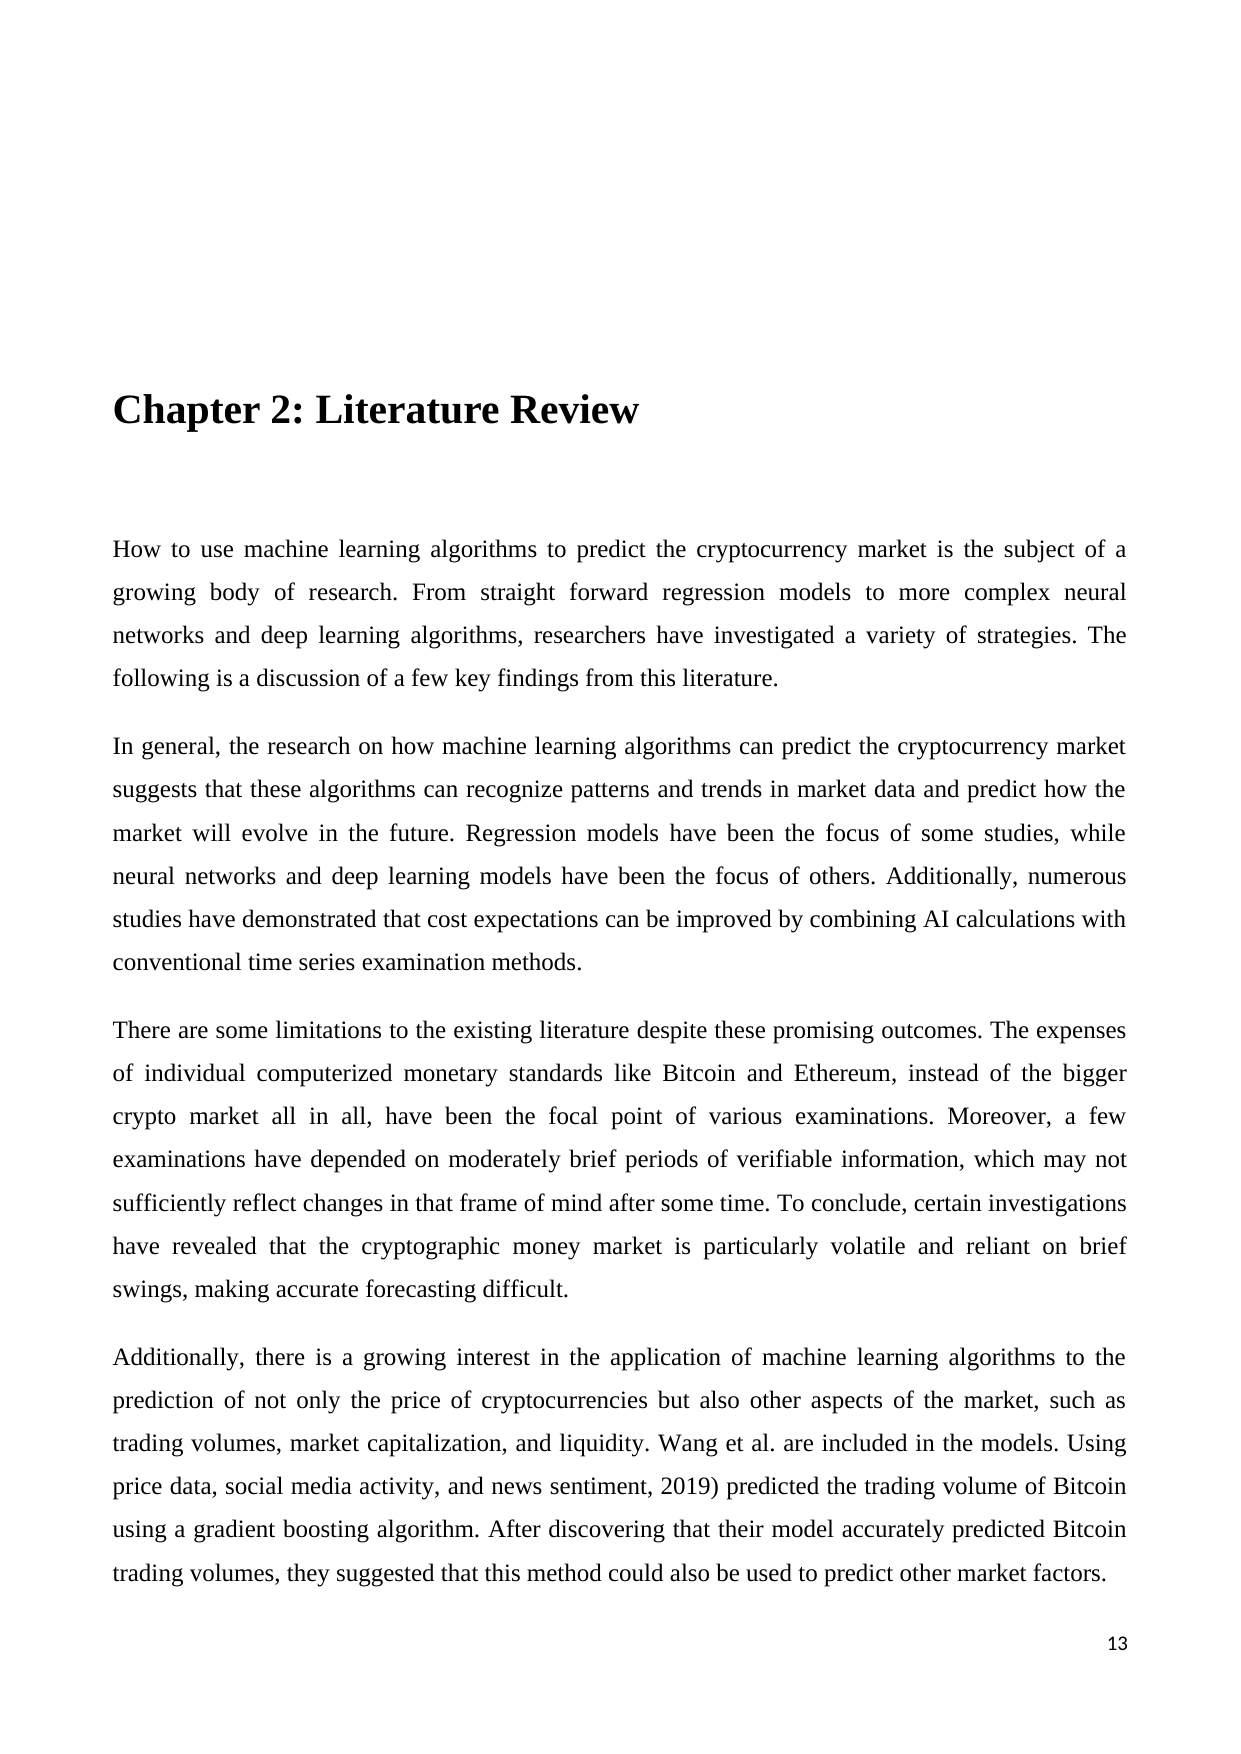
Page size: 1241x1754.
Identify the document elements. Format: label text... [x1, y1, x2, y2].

text Additionally, there is a growing interest in the application of machine learning algorithms to the prediction of not only the price of cryptocurrencies but also other aspects of the market, such as trading volumes, market capitalization, and liquidity. Wang et al. are included in the models. Using price data, social media activity, and news sentiment, 2019) predicted the trading volume of Bitcoin using a gradient boosting algorithm. After discovering that their model accurately predicted Bitcoin trading volumes, they suggested that this method could also be used to predict other market factors. [112, 1342, 1128, 1586]
text There are some limitations to the existing literature despite these promising outcomes. The expenses of individual computerized monetary standards like Bitcoin and Ethereum, instead of the bigger crypto market all in all, have been the focal point of various examinations. Moreover, a few examinations have depended on moderately brief periods of verifiable information, which may not sufficiently reflect changes in that frame of mind after some time. To conclude, certain investigations have revealed that the cryptographic money market is particularly volatile and reliant on brief swings, making accurate forecasting difficult. [112, 1015, 1128, 1303]
subtitle Chapter 2: Literature Review [112, 384, 1128, 432]
text How to use machine learning algorithms to predict the cryptocurrency market is the subject of a growing body of research. From straight forward regression models to more complex neural networks and deep learning algorithms, researchers have investigated a variety of strategies. The following is a discussion of a few key findings from this literature. [112, 534, 1128, 692]
text In general, the research on how machine learning algorithms can predict the cryptocurrency market suggests that these algorithms can recognize patterns and trends in market data and predict how the market will evolve in the future. Regression models have been the focus of some studies, while neural networks and deep learning models have been the focus of others. Additionally, numerous studies have demonstrated that cost expectations can be improved by combining AI calculations with conventional time series examination methods. [112, 731, 1128, 976]
